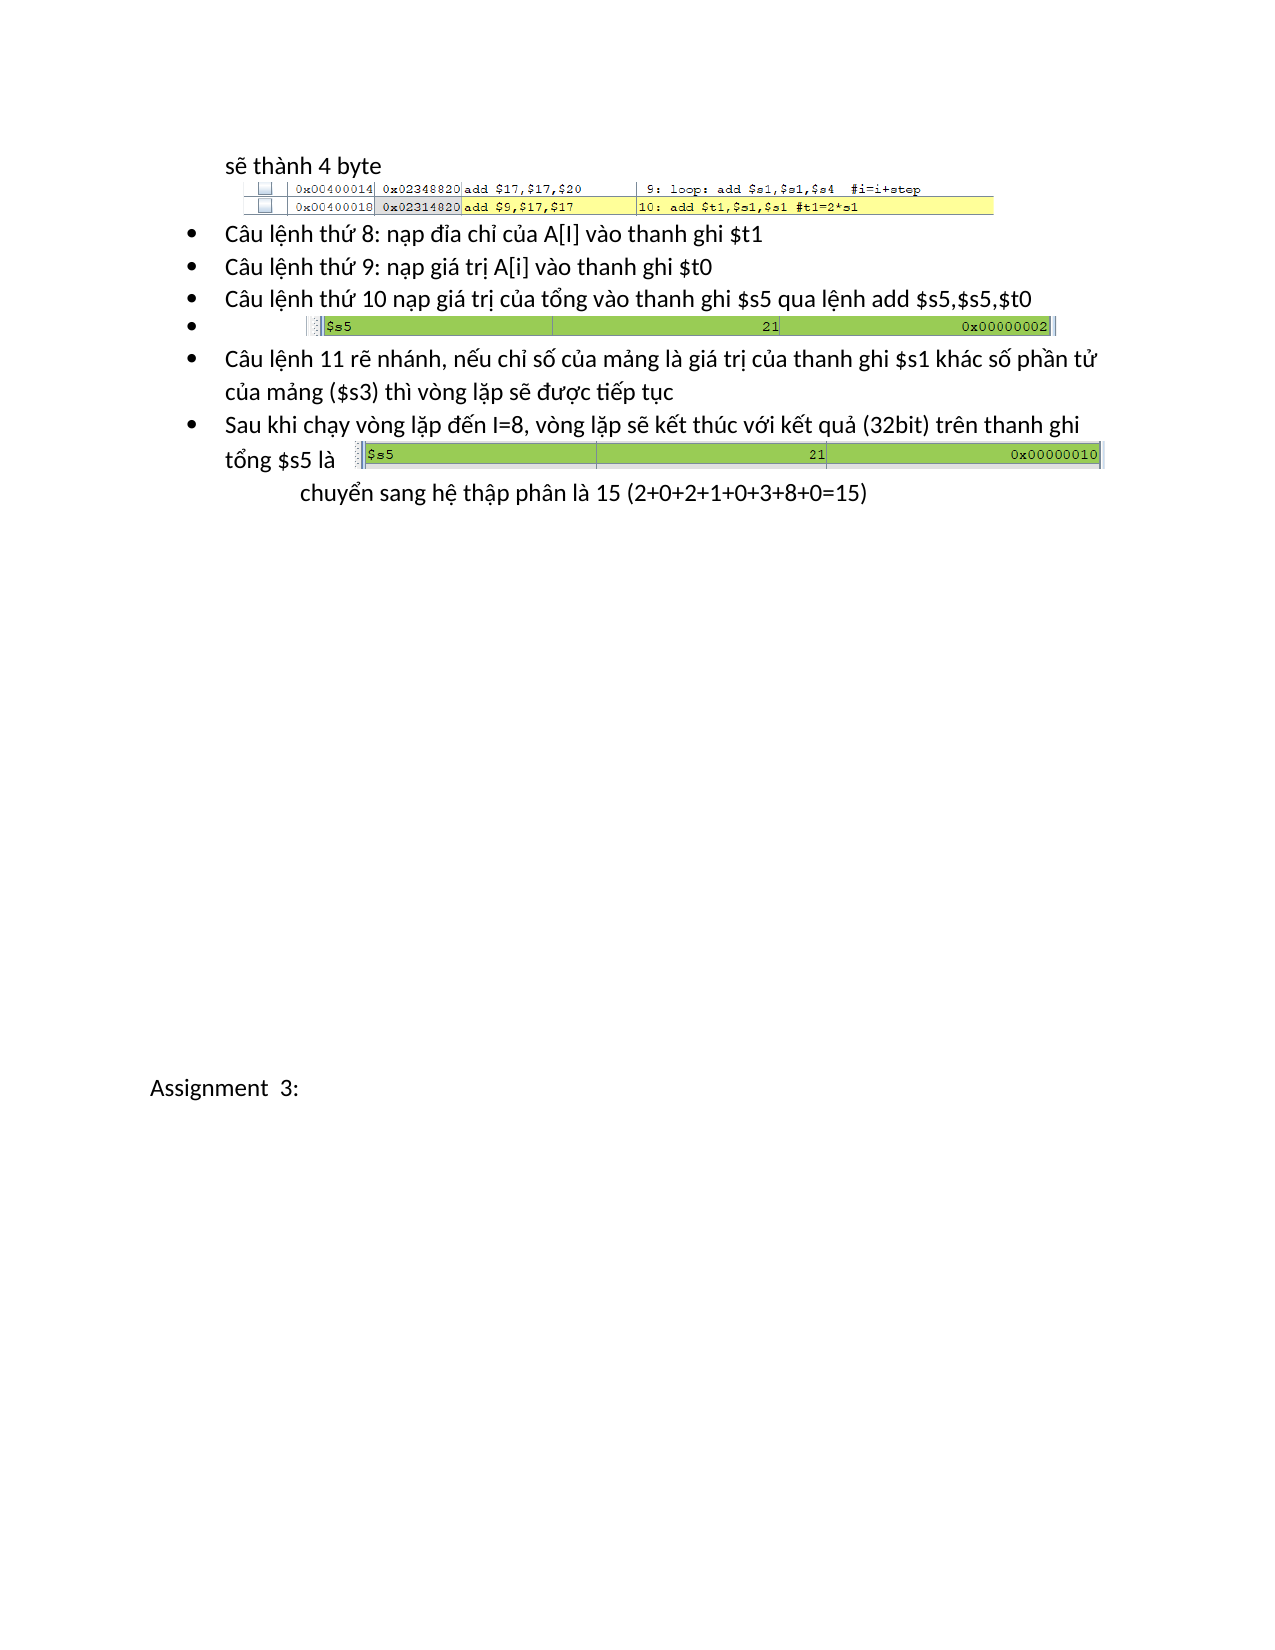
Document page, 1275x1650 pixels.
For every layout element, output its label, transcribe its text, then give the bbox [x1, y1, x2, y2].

list Câu lệnh thứ 8: nạp đỉa chỉ của A[I] vào thanh ghi $t1 [187, 218, 1125, 248]
list Câu lệnh 11 rẽ nhánh, nếu chỉ số của mảng là giá trị của thanh ghi $s1 khác số phần tử của mảng ($s3) thì vòng lặp sẽ được tiếp tục [187, 343, 1125, 406]
list Câu lệnh thứ 9: nạp giá trị A[i] vào thanh ghi $t0 [187, 251, 1125, 281]
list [187, 150, 1125, 216]
text Assignment 3: [150, 1072, 1125, 1102]
list Câu lệnh thứ 10 nạp giá trị của tổng vào thanh ghi $s5 qua lệnh add $s5,$s5,$t0 [187, 283, 1125, 314]
list Sau khi chạy vòng lặp đến I=8, vòng lặp sẽ kết thúc với kết quả (32bit) trên thanh ghi tổng $s5 là chuyển sang hệ thập phân là 15 (2+0+2+1+0+3+8+0=15) [187, 409, 1125, 507]
